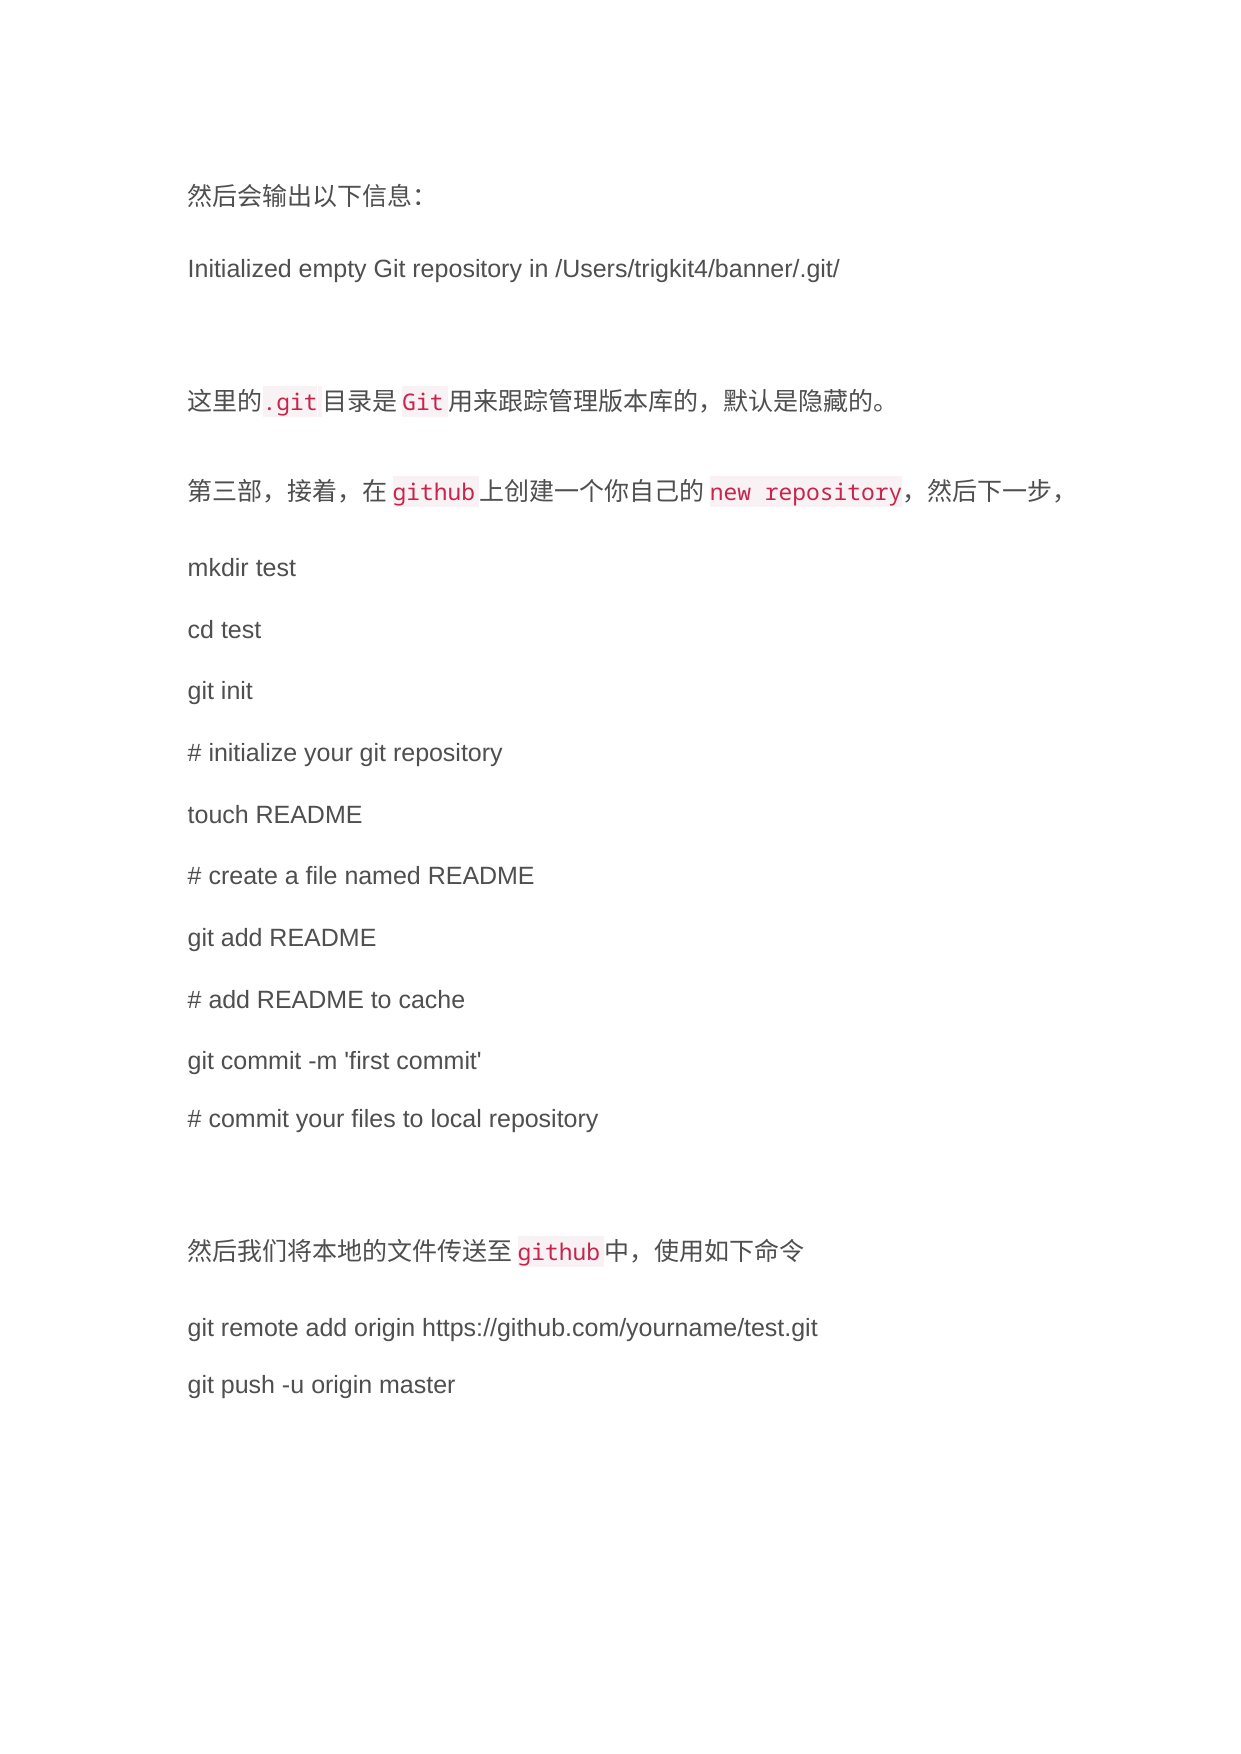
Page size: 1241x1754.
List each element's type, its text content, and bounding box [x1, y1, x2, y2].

text # commit your files to local repository [187, 1102, 1053, 1134]
text git commit -m 'first commit' [187, 1044, 1053, 1077]
text git add README [187, 921, 1053, 954]
text # create a file named README [187, 859, 1053, 892]
text 然后我们将本地的文件传送至github中，使用如下命令 [187, 1217, 1053, 1282]
text git remote add origin https://github.com/yourname/test.git [187, 1311, 1053, 1344]
text Initialized empty Git repository in /Users/trigkit4/banner/.git/ [187, 252, 1053, 284]
text git push -u origin master [187, 1369, 1053, 1401]
text git init [187, 674, 1053, 707]
text # initialize your git repository [187, 736, 1053, 769]
text 这里的.git目录是Git用来跟踪管理版本库的，默认是隐藏的。 [187, 367, 1053, 432]
text 然后会输出以下信息： [187, 162, 1053, 227]
text mkdir test [187, 551, 1053, 584]
text cd test [187, 613, 1053, 645]
text # add README to cache [187, 983, 1053, 1015]
text touch README [187, 798, 1053, 830]
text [187, 457, 1053, 522]
